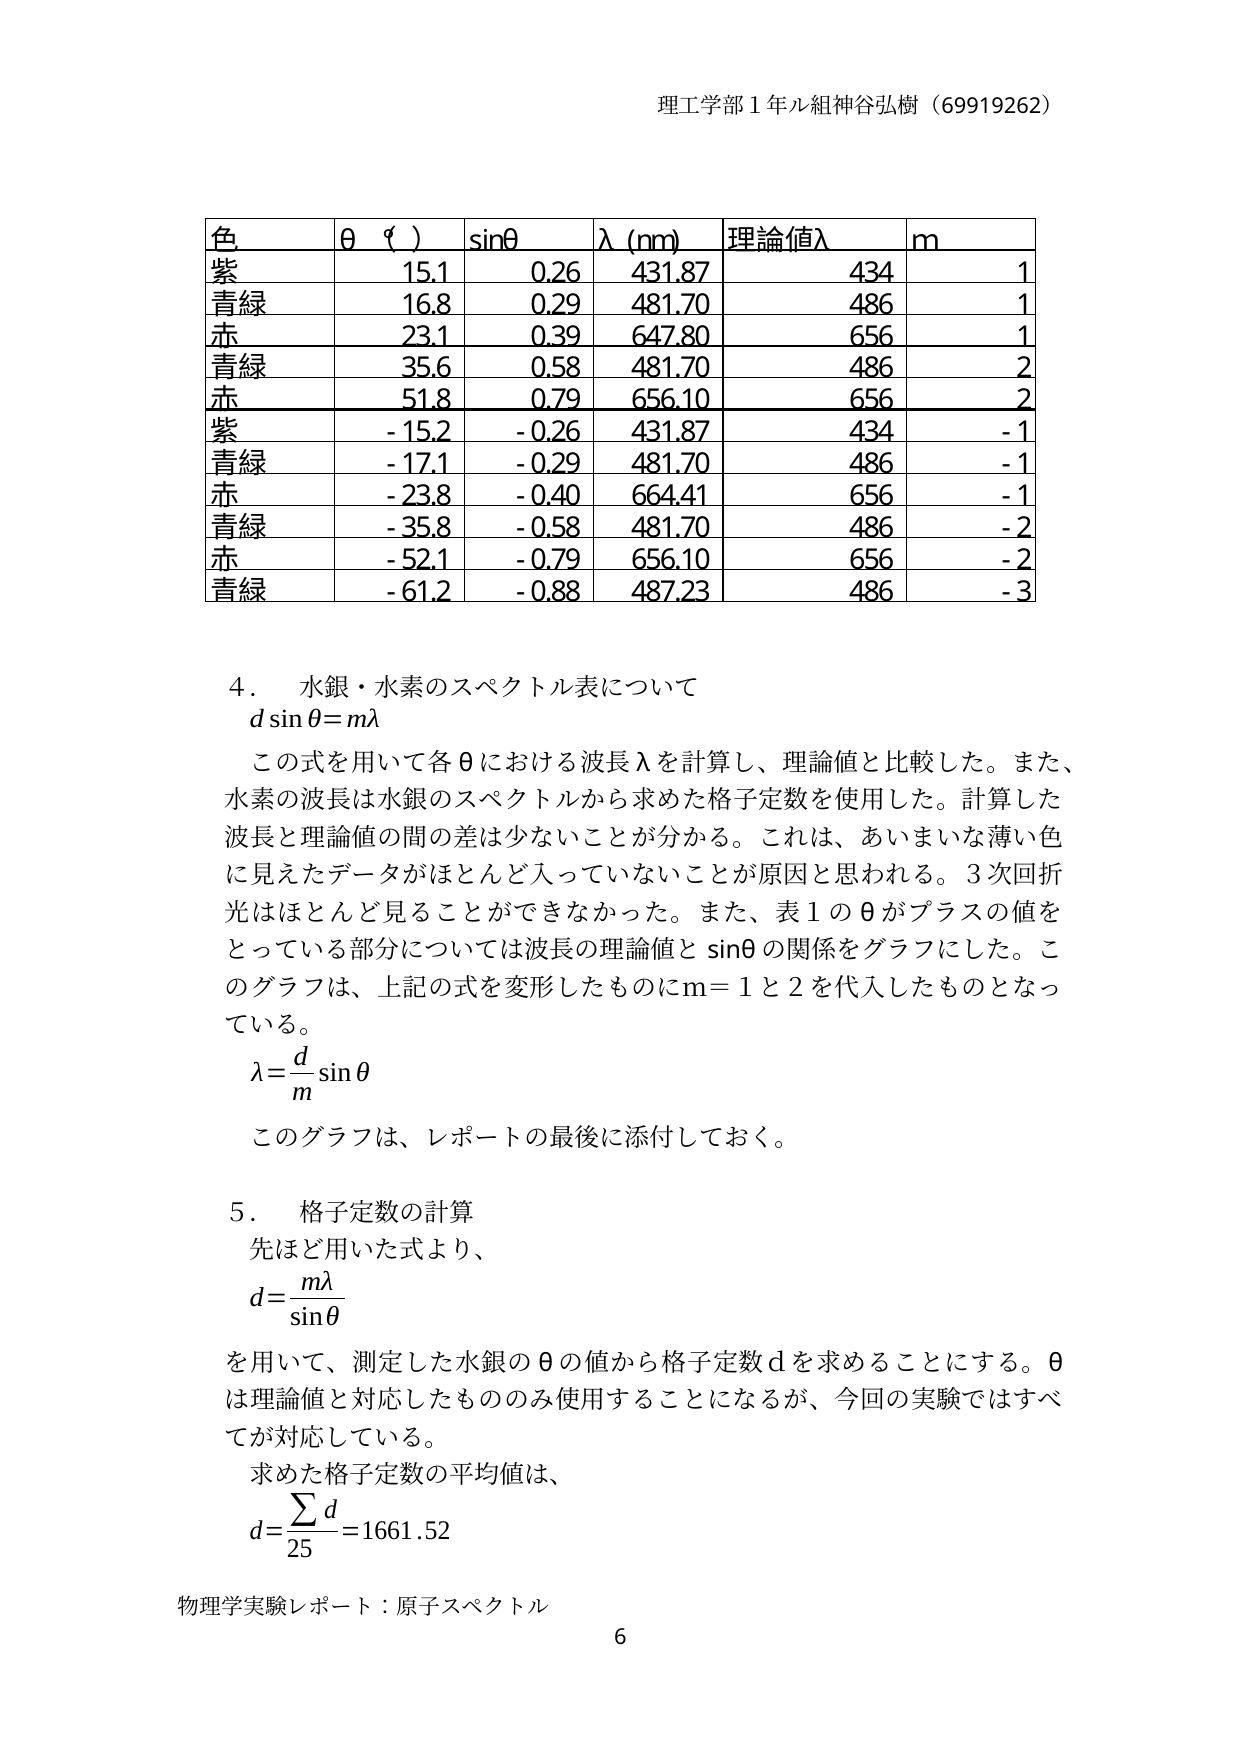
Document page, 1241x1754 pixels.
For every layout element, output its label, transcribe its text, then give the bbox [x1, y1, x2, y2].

text 求めた格子定数の平均値は、 [224, 1454, 1063, 1492]
text この式を用いて各θにおける波長λを計算し、理論値と比較した。また、水素の波長は水銀のスペクトルから求めた格子定数を使用した。計算した波長と理論値の間の差は少ないことが分かる。これは、あいまいな薄い色に見えたデータがほとんど入っていないことが原因と思われる。３次回折光はほとんど見ることができなかった。また、表１のθがプラスの値をとっている部分については波長の理論値とsinθの関係をグラフにした。このグラフは、上記の式を変形したものにｍ＝１と２を代入したものとなっている。 [224, 742, 1063, 1042]
text 先ほど用いた式より、 [224, 1229, 1063, 1267]
text このグラフは、レポートの最後に添付しておく。 [224, 1117, 1063, 1154]
list 水銀・水素のスペクトル表について [224, 667, 1063, 704]
list 格子定数の計算 [224, 1192, 1063, 1229]
text を用いて、測定した水銀のθの値から格子定数ｄを求めることにする。θは理論値と対応したもののみ使用することになるが、今回の実験ではすべてが対応している。 [224, 1342, 1063, 1454]
